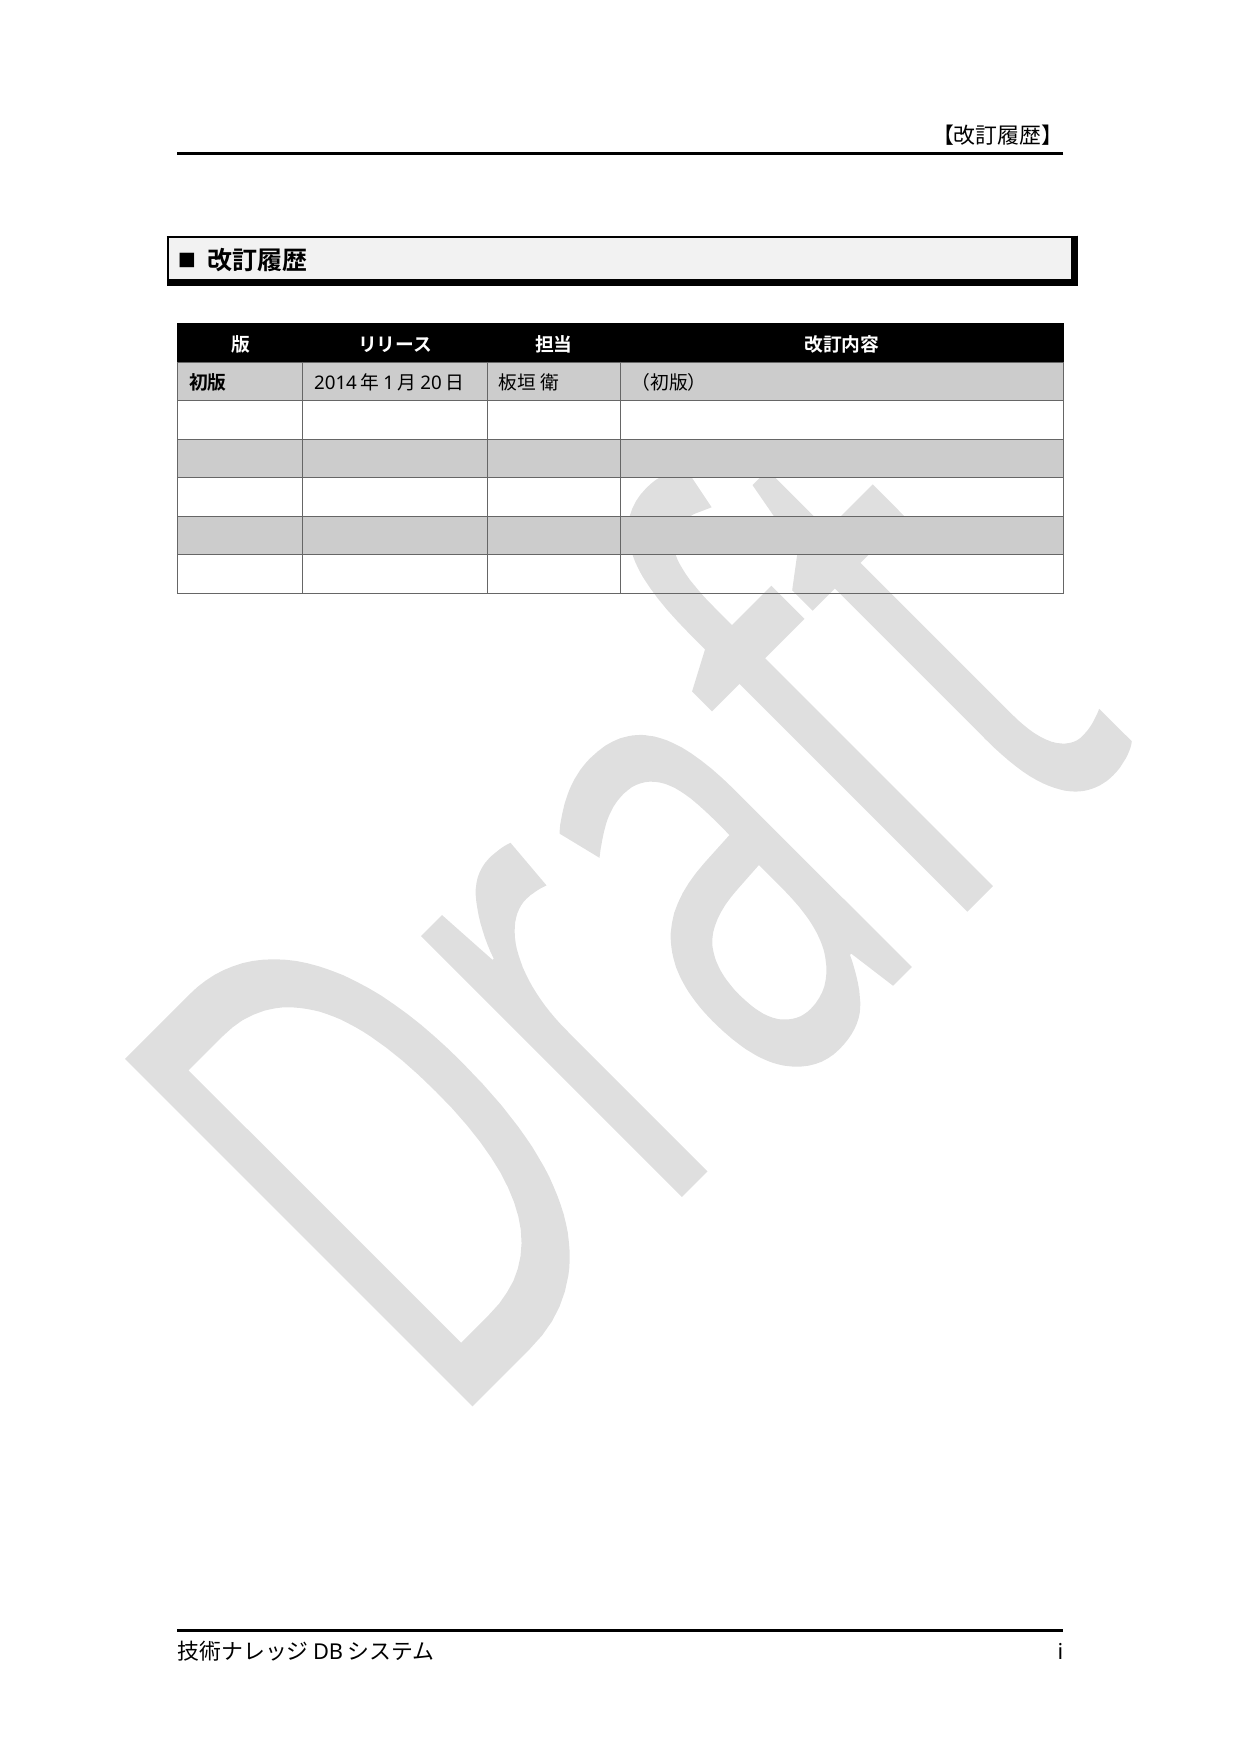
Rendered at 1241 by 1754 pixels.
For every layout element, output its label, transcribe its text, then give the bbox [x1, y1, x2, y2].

table_cell [488, 401, 620, 439]
table_cell [621, 555, 1063, 593]
table_cell 初版 [178, 363, 302, 400]
table_cell [303, 555, 487, 593]
table_cell [178, 478, 302, 516]
table_cell [621, 517, 1063, 554]
table_cell 2014年1月20日 [303, 363, 487, 400]
table_cell [488, 478, 620, 516]
table_cell [303, 478, 487, 516]
table_cell [621, 478, 1063, 516]
table_cell [178, 440, 302, 477]
table_cell [303, 401, 487, 439]
table_cell [178, 517, 302, 554]
table_cell 板垣 衛 [488, 363, 620, 400]
table_cell [488, 440, 620, 477]
table_header 担当 [488, 324, 620, 362]
table_cell [488, 555, 620, 593]
table_cell [488, 517, 620, 554]
table_header リリース [303, 324, 487, 362]
table_cell [621, 440, 1063, 477]
table_header 改訂内容 [621, 324, 1063, 362]
table_cell [303, 440, 487, 477]
table_cell [621, 401, 1063, 439]
table_cell [178, 401, 302, 439]
table_header 版 [178, 324, 302, 362]
table_cell （初版） [621, 363, 1063, 400]
table_cell [178, 555, 302, 593]
table_cell [303, 517, 487, 554]
text 改訂履歴 [169, 238, 1071, 279]
